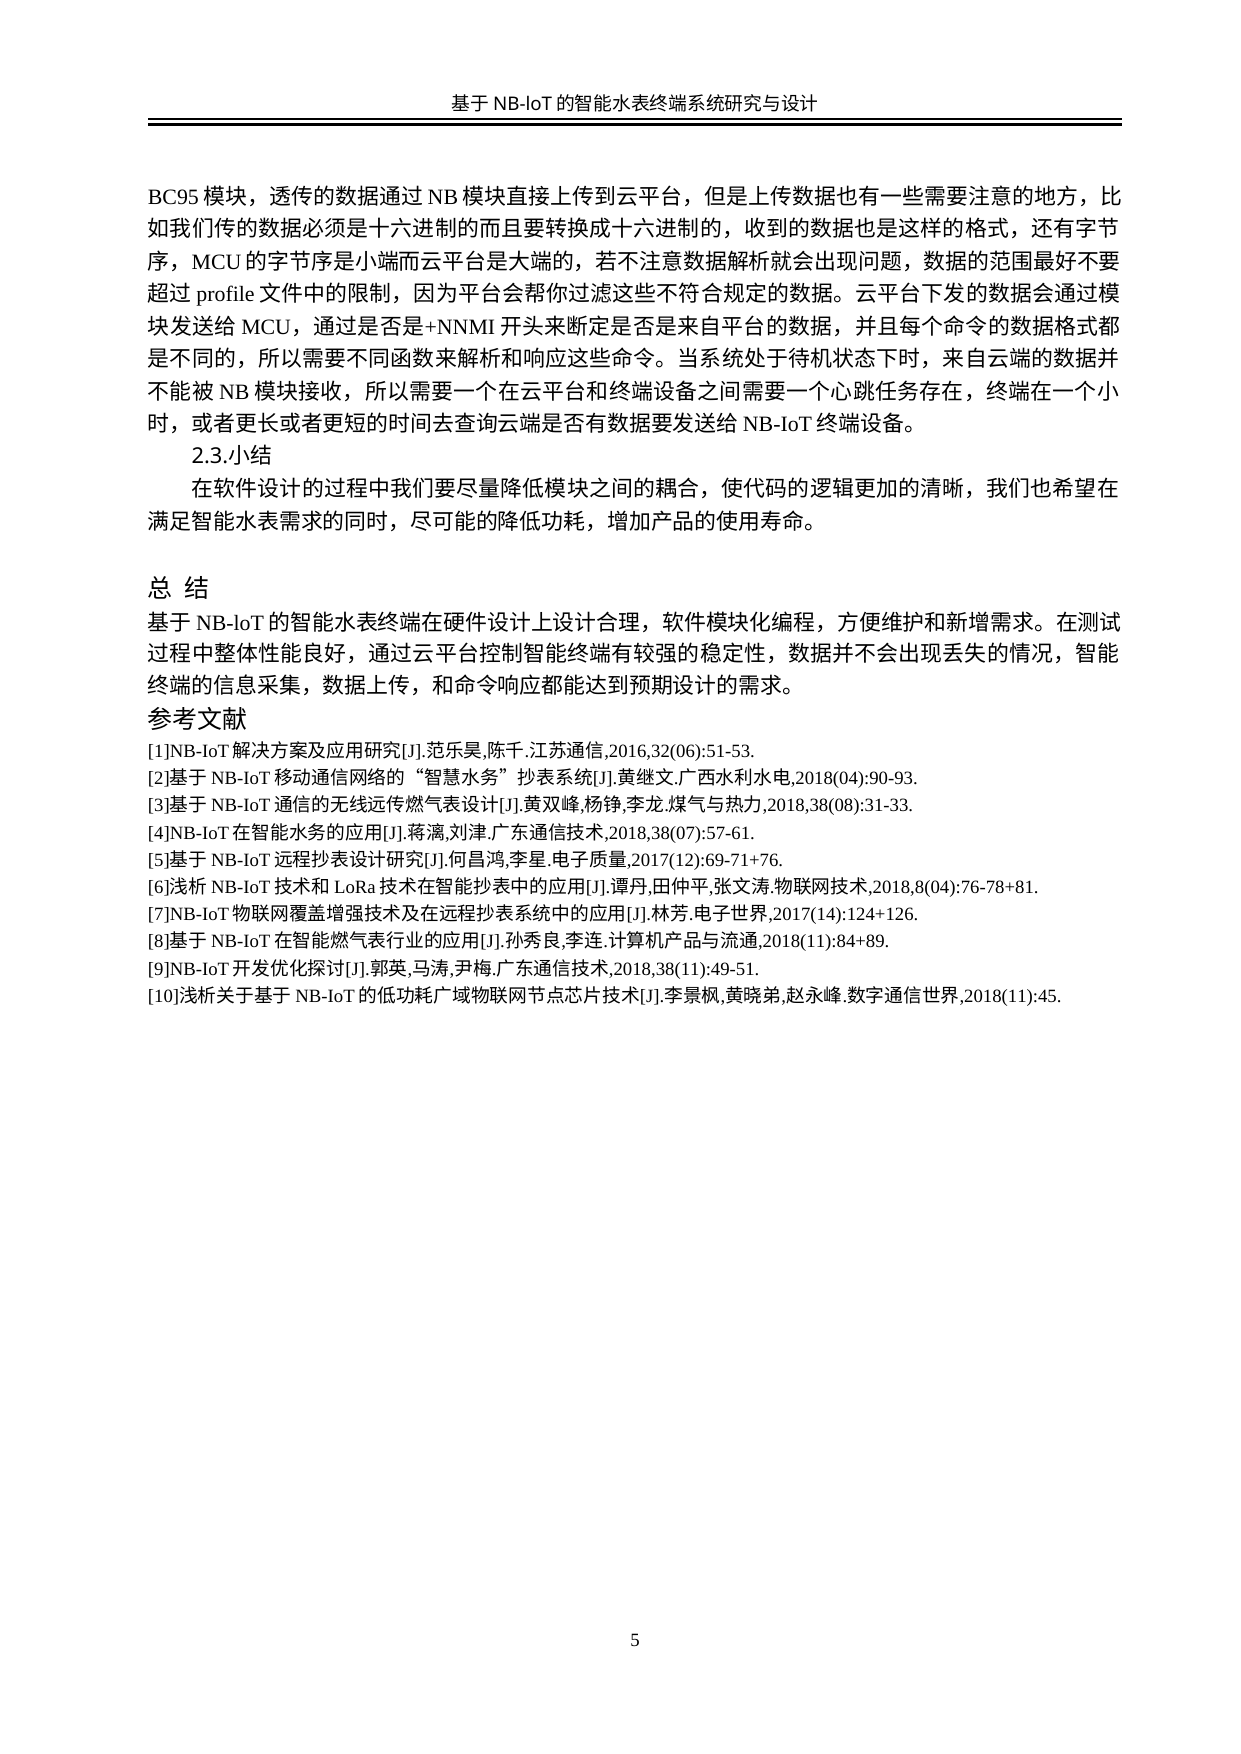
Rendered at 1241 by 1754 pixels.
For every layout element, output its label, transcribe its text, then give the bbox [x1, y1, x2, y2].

text [5]基于NB-IoT远程抄表设计研究[J].何昌鸿,李星.电子质量,2017(12):69-71+76. [148, 844, 1122, 872]
text [8]基于NB-IoT在智能燃气表行业的应用[J].孙秀良,李连.计算机产品与流通,2018(11):84+89. [148, 926, 1122, 953]
text [9]NB-IoT开发优化探讨[J].郭英,马涛,尹梅.广东通信技术,2018,38(11):49-51. [148, 953, 1122, 980]
text [3]基于NB-IoT通信的无线远传燃气表设计[J].黄双峰,杨铮,李龙.煤气与热力,2018,38(08):31-33. [148, 790, 1122, 817]
text 在软件设计的过程中我们要尽量降低模块之间的耦合，使代码的逻辑更加的清晰，我们也希望在满足智能水表需求的同时，尽可能的降低功耗，增加产品的使用寿命。 [148, 471, 1122, 536]
text [6]浅析NB-IoT技术和LoRa技术在智能抄表中的应用[J].谭丹,田仲平,张文涛.物联网技术,2018,8(04):76-78+81. [148, 872, 1122, 899]
text 2.3.小结 [148, 438, 1122, 471]
text [7]NB-IoT物联网覆盖增强技术及在远程抄表系统中的应用[J].林芳.电子世界,2017(14):124+126. [148, 899, 1122, 926]
text [10]浅析关于基于NB-IoT的低功耗广域物联网节点芯片技术[J].李景枫,黄晓弟,赵永峰.数字通信世界,2018(11):45. [148, 980, 1122, 1008]
text 参考文献 [148, 699, 1122, 736]
text [4]NB-IoT在智能水务的应用[J].蒋漓,刘津.广东通信技术,2018,38(07):57-61. [148, 817, 1122, 844]
text 基于NB-loT的智能水表终端在硬件设计上设计合理，软件模块化编程，方便维护和新增需求。在测试过程中整体性能良好，通过云平台控制智能终端有较强的稳定性，数据并不会出现丢失的情况，智能终端的信息采集，数据上传，和命令响应都能达到预期设计的需求。 [148, 604, 1122, 699]
text 总 结 [148, 568, 1122, 604]
text [1]NB-IoT解决方案及应用研究[J].范乐昊,陈千.江苏通信,2016,32(06):51-53. [148, 736, 1122, 763]
text [2]基于NB-IoT移动通信网络的“智慧水务”抄表系统[J].黄继文.广西水利水电,2018(04):90-93. [148, 763, 1122, 790]
